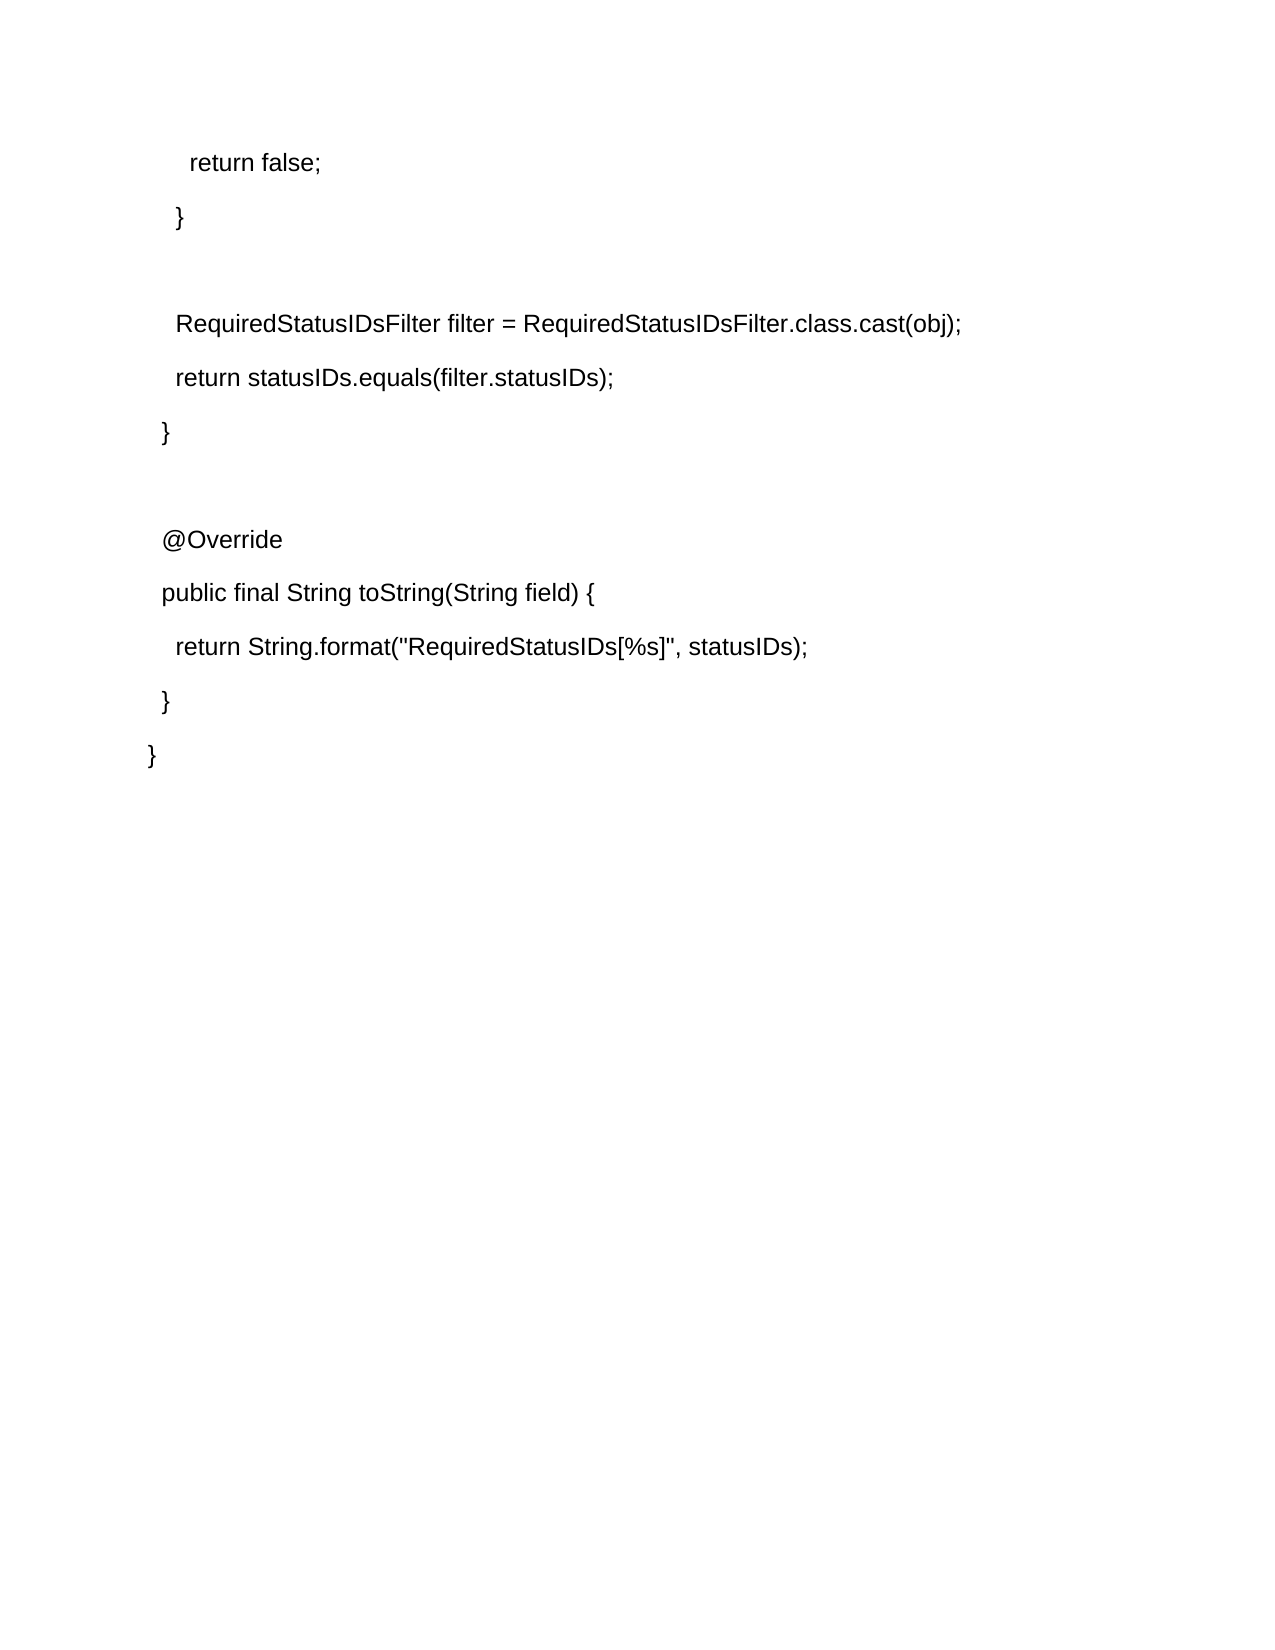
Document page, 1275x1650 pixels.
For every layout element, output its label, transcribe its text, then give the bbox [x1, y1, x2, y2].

text } [148, 201, 1127, 230]
text return false; [148, 148, 1127, 176]
text } [148, 686, 1127, 715]
text } [148, 417, 1127, 446]
text } [148, 740, 1127, 769]
text @Override [148, 524, 1127, 553]
text return statusIDs.equals(filter.statusIDs); [148, 363, 1127, 392]
text public final String toString(String field) { [148, 578, 1127, 607]
text return String.format("RequiredStatusIDs[%s]", statusIDs); [148, 632, 1127, 661]
text RequiredStatusIDsFilter filter = RequiredStatusIDsFilter.class.cast(obj); [148, 309, 1127, 338]
